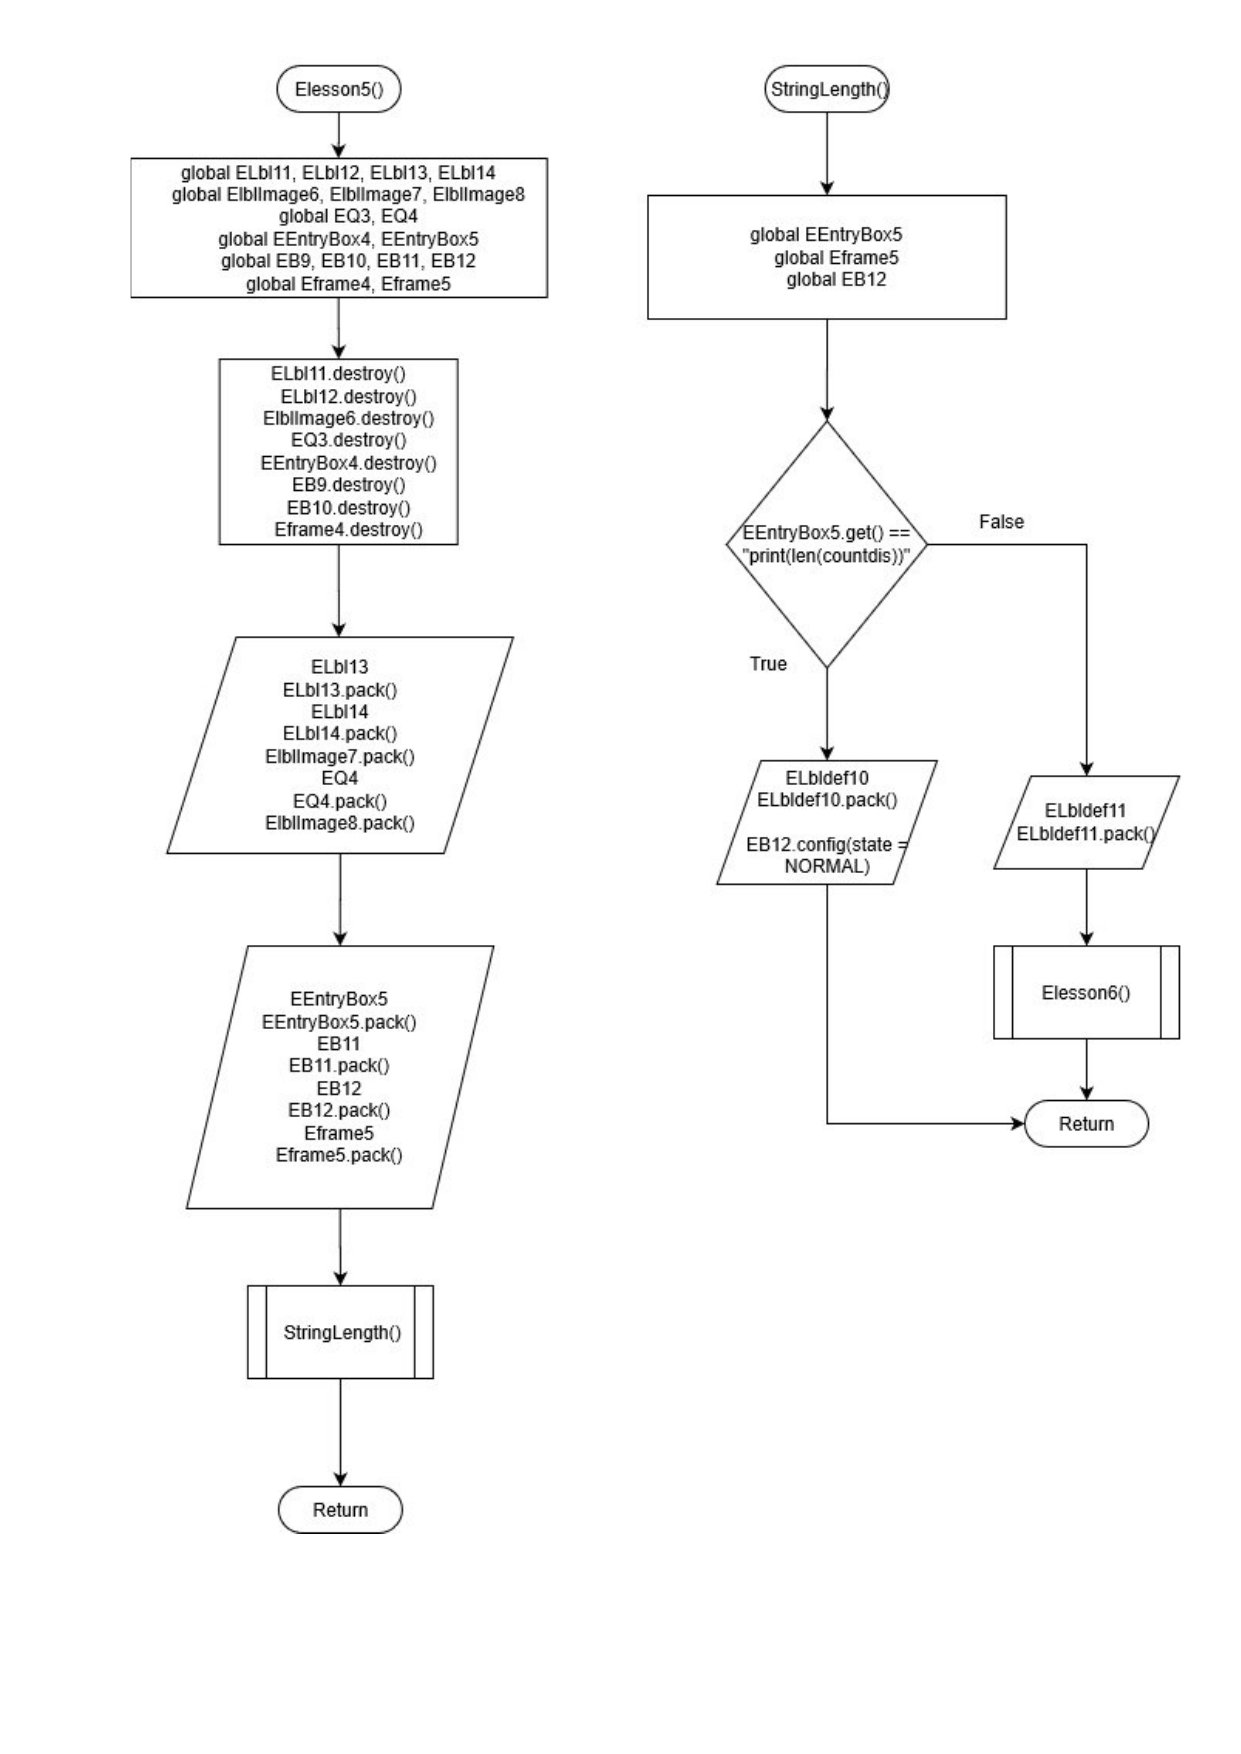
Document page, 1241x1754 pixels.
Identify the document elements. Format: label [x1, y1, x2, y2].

picture [130, 56, 1182, 1534]
